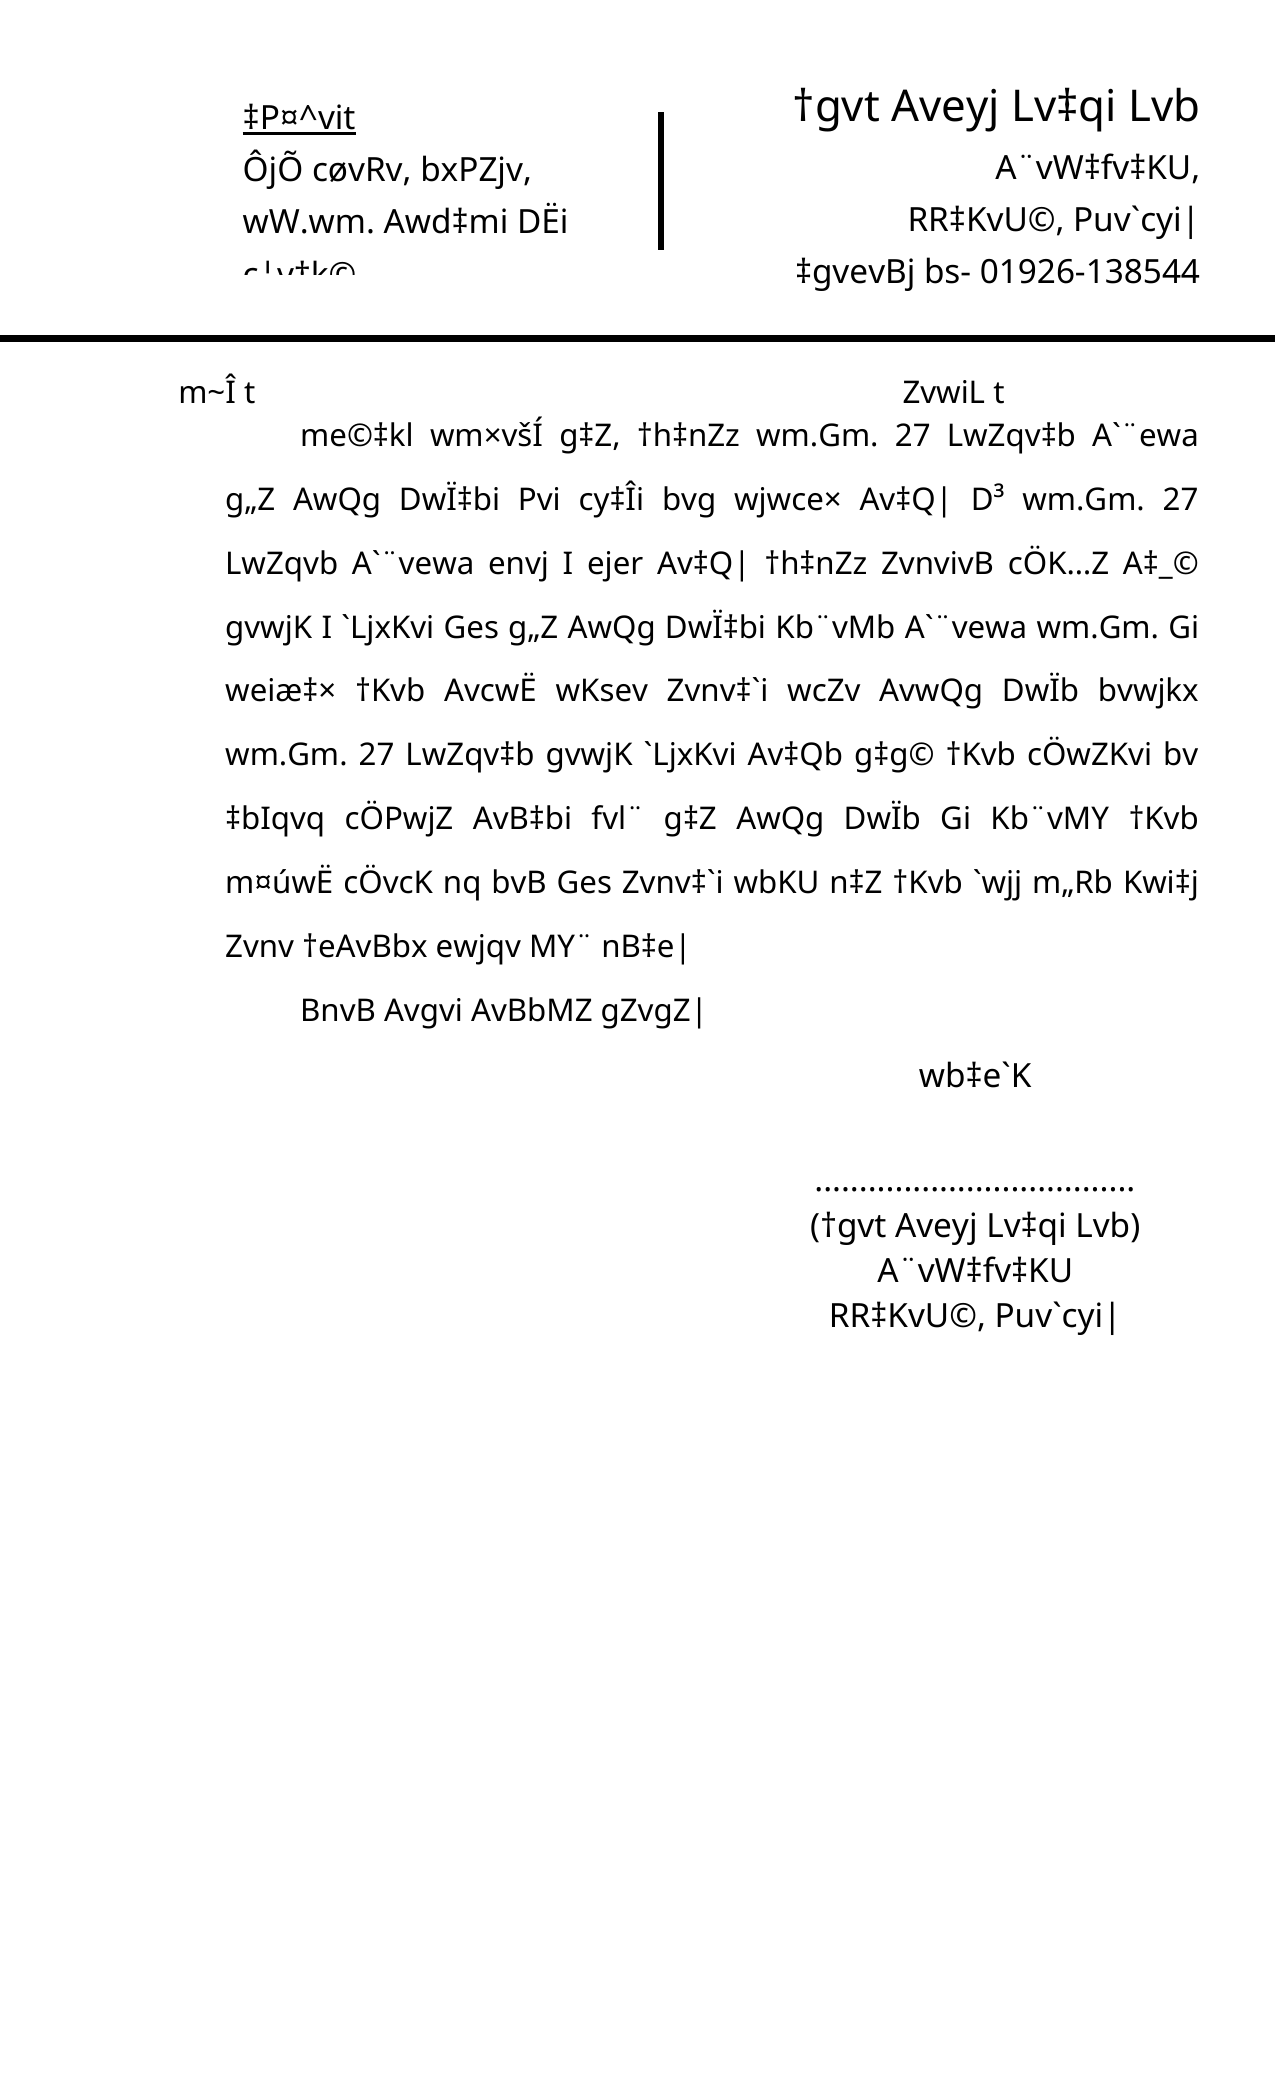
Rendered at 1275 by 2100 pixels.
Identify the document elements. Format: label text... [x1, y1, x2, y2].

text me©‡kl wm×všÍ g‡Z, †h‡nZz wm.Gm. 27 LwZqv‡b A`¨ewa g„Z AwQg DwÏ‡bi Pvi cy‡Îi bvg wjwce× Av‡Q| D³ wm.Gm. 27 LwZqvb A`¨vewa envj I ejer Av‡Q| †h‡nZz ZvnvivB cÖK…Z A‡_© gvwjK I `LjxKvi Ges g„Z AwQg DwÏ‡bi Kb¨vMb A`¨vewa wm.Gm. Gi weiæ‡× †Kvb AvcwË wKsev Zvnv‡`i wcZv AvwQg DwÏb bvwjkx wm.Gm. 27 LwZqv‡b gvwjK `LjxKvi Av‡Qb g‡g© †Kvb cÖwZKvi bv ‡bIqvq cÖPwjZ AvB‡bi fvl¨ g‡Z AwQg DwÏb Gi Kb¨vMY †Kvb m¤úwË cÖvcK nq bvB Ges Zvnv‡`i wbKU n‡Z †Kvb `wjj m„Rb Kwi‡j Zvnv †eAvBbx ewjqv MY¨ nB‡e| [225, 413, 1200, 966]
text A¨vW‡fv‡KU [750, 1247, 1200, 1292]
text BnvB Avgvi AvBbMZ gZvgZ| [225, 988, 1200, 1030]
text RR‡KvU©, Puv`cyi| [750, 1292, 1200, 1338]
text wb‡e`K [750, 1052, 1200, 1097]
text (†gvt Aveyj Lv‡qi Lvb) [750, 1201, 1200, 1247]
text .................................... [750, 1156, 1200, 1201]
